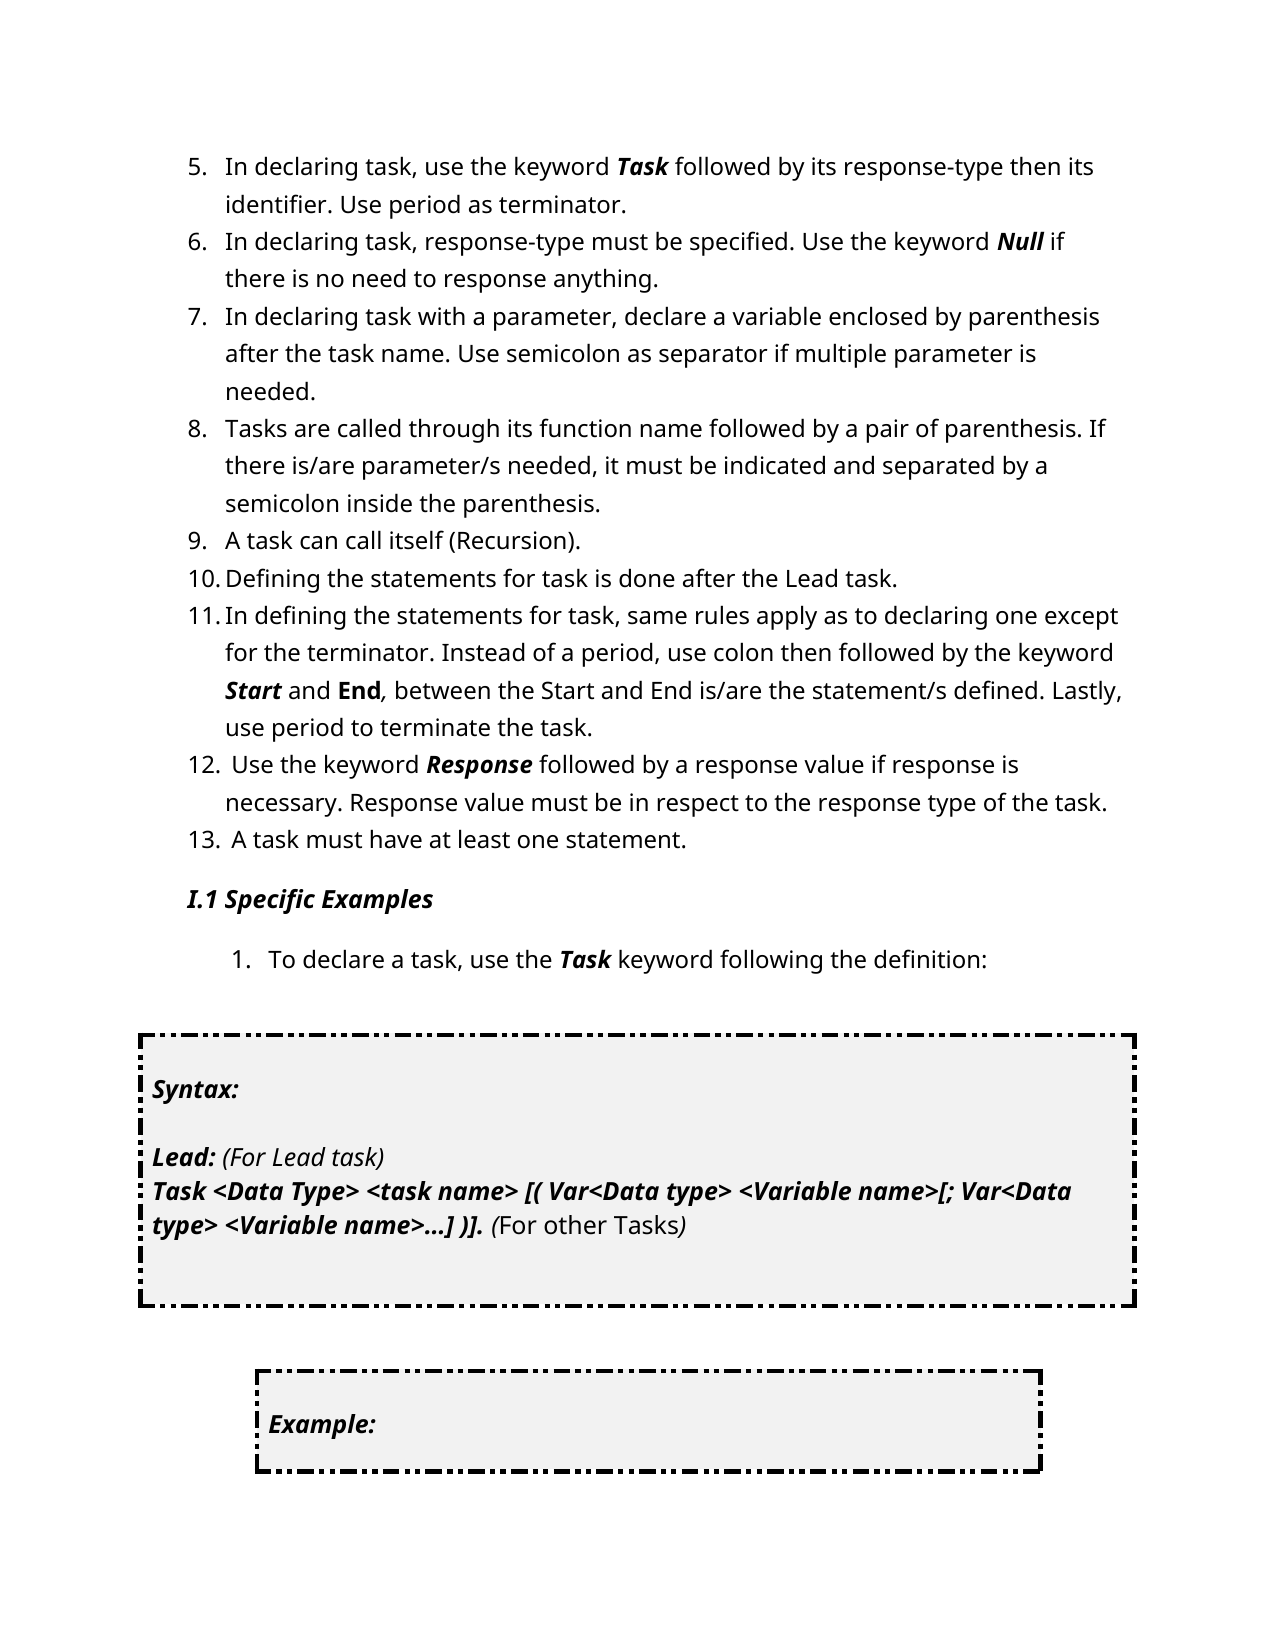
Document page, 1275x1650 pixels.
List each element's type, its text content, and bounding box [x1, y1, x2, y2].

list In declaring task, use the keyword Task followed by its response-type then its identifier. Use period as terminator. [187, 150, 1125, 220]
list A task can call itself (Recursion). [187, 524, 1125, 557]
list In declaring task, response-type must be specified. Use the keyword Null if there is no need to response anything. [187, 225, 1125, 295]
list In declaring task with a parameter, declare a variable enclosed by parenthesis after the task name. Use semicolon as separator if multiple parameter is needed. [187, 299, 1125, 407]
list Tasks are called through its function name followed by a pair of parenthesis. If there is/are parameter/s needed, it must be indicated and separated by a semicolon inside the parenthesis. [187, 412, 1125, 519]
list Defining the statements for task is done after the Lead task. [187, 561, 1125, 594]
table_header Example: Lead: Start End. Task Null Clean. Task Int Sum (Var Int X; Var Int Y). [257, 1369, 1041, 1469]
list A task must have at least one statement. [187, 823, 1125, 856]
text I.1 Specific Examples [187, 881, 1125, 915]
list Use the keyword Response followed by a response value if response is necessary. Response value must be in respect to the response type of the task. [187, 748, 1125, 818]
list In defining the statements for task, same rules apply as to declaring one except for the terminator. Instead of a period, use colon then followed by the keyword Start and End, between the Start and End is/are the statement/s defined. Lastly, use period to terminate the task. [187, 599, 1125, 743]
list To declare a task, use the Task keyword following the definition: [231, 941, 1125, 1008]
table_header Syntax: Lead: (For Lead task) Task <Data Type> <task name> [( Var<Data type> <Variable name>[; Var<Data type> <Variable name>…] )]. (For other Tasks) [141, 1033, 1134, 1304]
